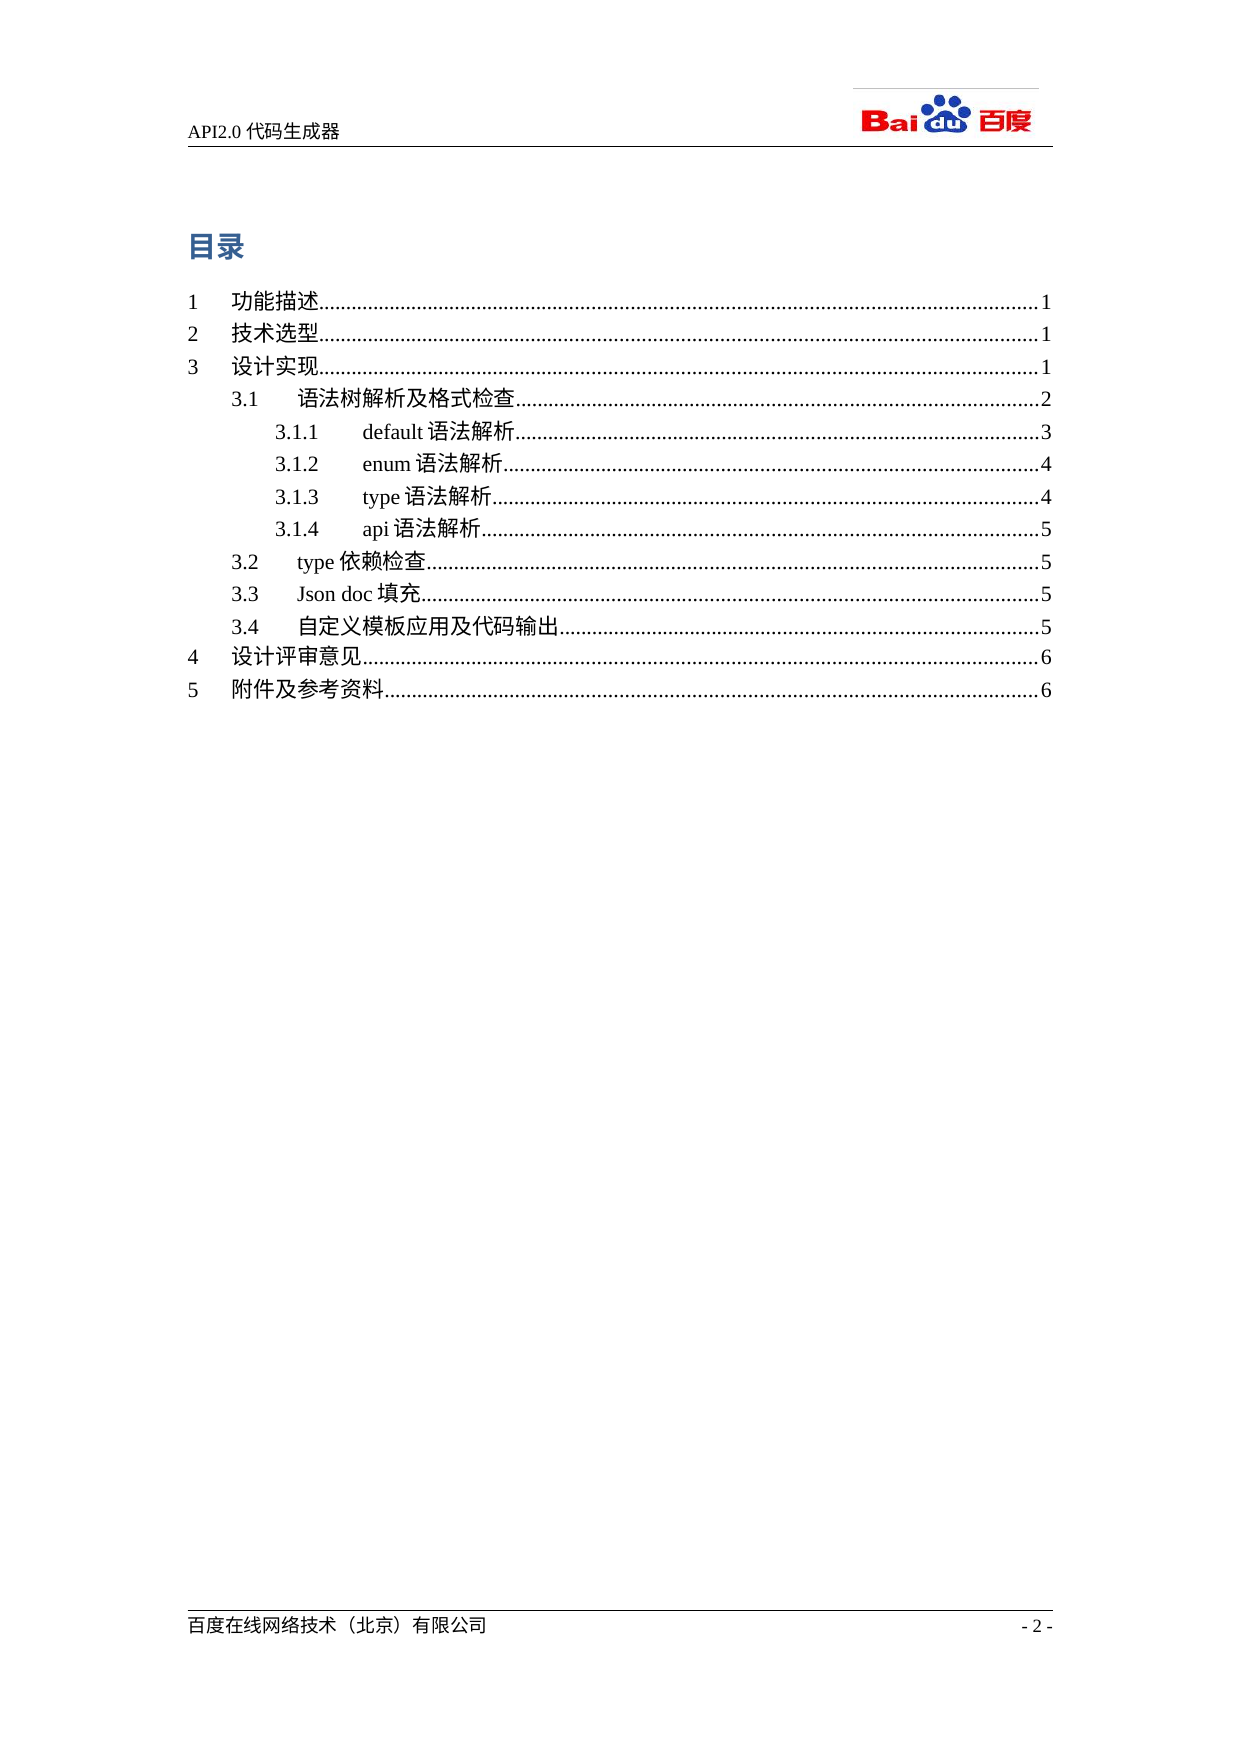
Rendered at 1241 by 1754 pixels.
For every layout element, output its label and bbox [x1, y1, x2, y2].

picture [853, 88, 1039, 139]
